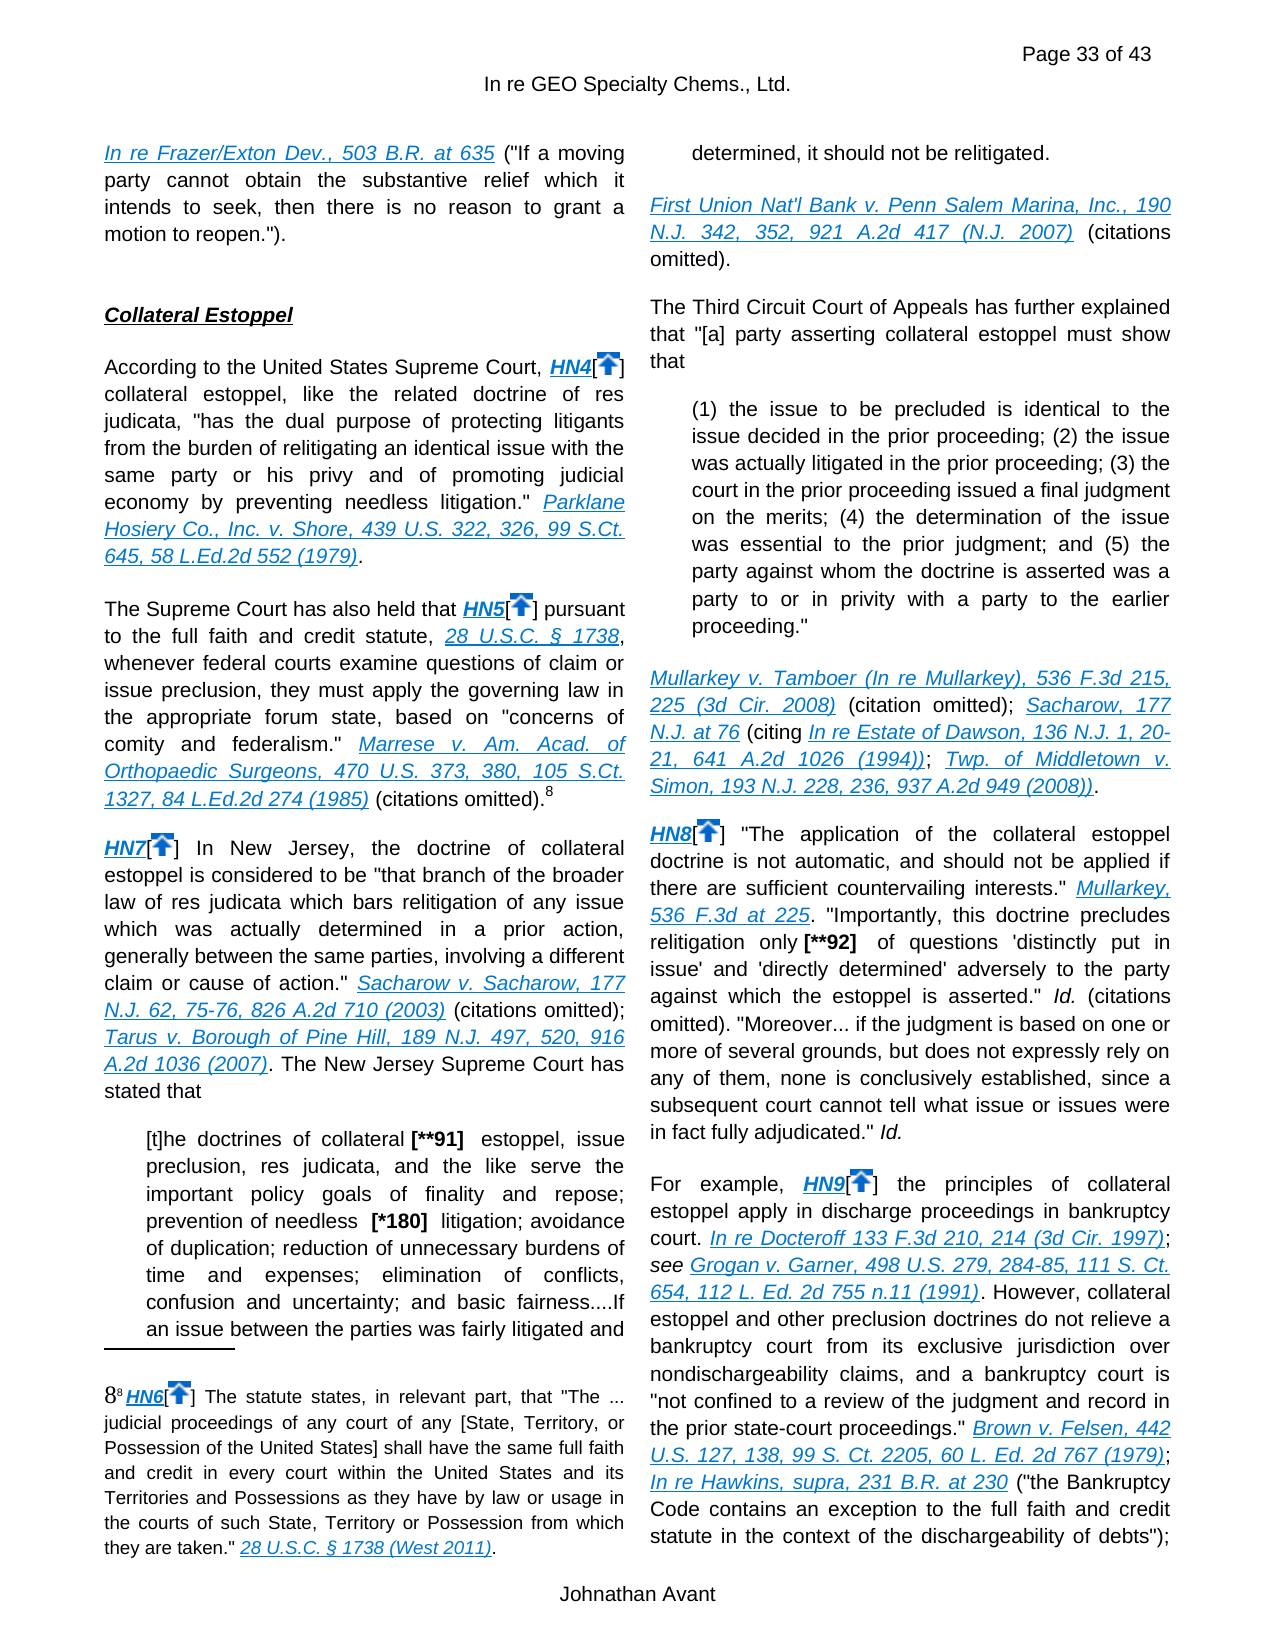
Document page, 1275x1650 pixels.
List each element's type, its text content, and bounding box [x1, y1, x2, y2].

text First Union Nat'l Bank v. Penn Salem Marina, Inc., 190 N.J. 342, 352, 921 A.2d 417 (N.J. 2007) (citations omitted). [650, 189, 1171, 214]
picture [151, 833, 174, 856]
text The Third Circuit Court of Appeals has further explained that "[a] party asserting collateral estoppel must show that [650, 292, 1171, 373]
text According to the United States Supreme Court, HN4[] collateral estoppel, like the related doctrine of res judicata, "has the dual purpose of protecting litigants from the burden of relitigating an identical issue with the same party or his privy and of promoting judicial economy by preventing needless litigation." Parklane Hosiery Co., Inc. v. Shore, 439 U.S. 322, 326, 99 S.Ct. 645, 58 L.Ed.2d 552 (1979). [104, 352, 625, 538]
picture [697, 819, 720, 842]
text HN7[] In New Jersey, the doctrine of collateral estoppel is considered to be "that branch of the broader law of res judicata which bars relitigation of any issue which was actually determined in a prior action, generally between the same parties, involving a different claim or cause of action." Sacharow v. Sacharow, 177 N.J. 62, 75-76, 826 A.2d 710 (2003) (citations omitted); Tarus v. Borough of Pine Hill, 189 N.J. 497, 520, 916 A.2d 1036 (2007). The New Jersey Supreme Court has stated that [104, 832, 625, 1046]
text Mullarkey v. Tamboer (In re Mullarkey), 536 F.3d 215, 225 (3d Cir. 2008) (citation omitted); Sacharow, 177 N.J. at 76 (citing In re Estate of Dawson, 136 N.J. 1, 20-21, 641 A.2d 1026 (1994)); Twp. of Middletown v. Simon, 193 N.J. 228, 236, 937 A.2d 949 (2008)). [650, 688, 1171, 798]
picture [597, 352, 620, 375]
text HN8[] "The application of the collateral estoppel doctrine is not automatic, and should not be applied if there are sufficient countervailing interests." Mullarkey, 536 F.3d at 225. "Importantly, this doctrine precludes relitigation only [**92] of questions 'distinctly put in issue' and 'directly determined' adversely to the party against which the estoppel is asserted." Id. (citations omitted). "Moreover... if the judgment is based on one or more of several grounds, but does not expressly rely on any of them, none is conclusively established, since a subsequent court cannot tell what issue or issues were in fact fully adjudicated." Id. [650, 819, 1171, 1144]
text First Union Nat'l Bank v. Penn Salem Marina, Inc., 190 N.J. 342, 352, 921 A.2d 417 (N.J. 2007) (citations omitted). [650, 215, 1171, 271]
picture [510, 593, 533, 616]
text [t]he doctrines of collateral [**91] estoppel, issue preclusion, res judicata, and the like serve the important policy goals of finality and repose; prevention of needless [*180] litigation; avoidance of duplication; reduction of unnecessary burdens of time and expenses; elimination of conflicts, confusion and uncertainty; and basic fairness....If an issue between the parties was fairly litigated and determined, it should not be relitigated. [146, 1124, 625, 1341]
picture [168, 1381, 191, 1404]
text (1) the issue to be precluded is identical to the issue decided in the prior proceeding; (2) the issue was actually litigated in the prior proceeding; (3) the court in the prior proceeding issued a final judgment on the merits; (4) the determination of the issue was essential to the prior judgment; and (5) the party against whom the doctrine is asserted was a party to or in privity with a party to the earlier proceeding." [692, 394, 1171, 637]
text The Supreme Court has also held that HN5[] pursuant to the full faith and credit statute, 28 U.S.C. § 1738, whenever federal courts examine questions of claim or issue preclusion, they must apply the governing law in the appropriate forum state, based on "concerns of comity and federalism." Marrese v. Am. Acad. of Orthopaedic Surgeons, 470 U.S. 373, 380, 105 S.Ct. 1327, 84 L.Ed.2d 274 (1985) (citations omitted).8 [104, 593, 625, 780]
text Collateral Estoppel [104, 271, 625, 327]
picture [850, 1169, 873, 1192]
